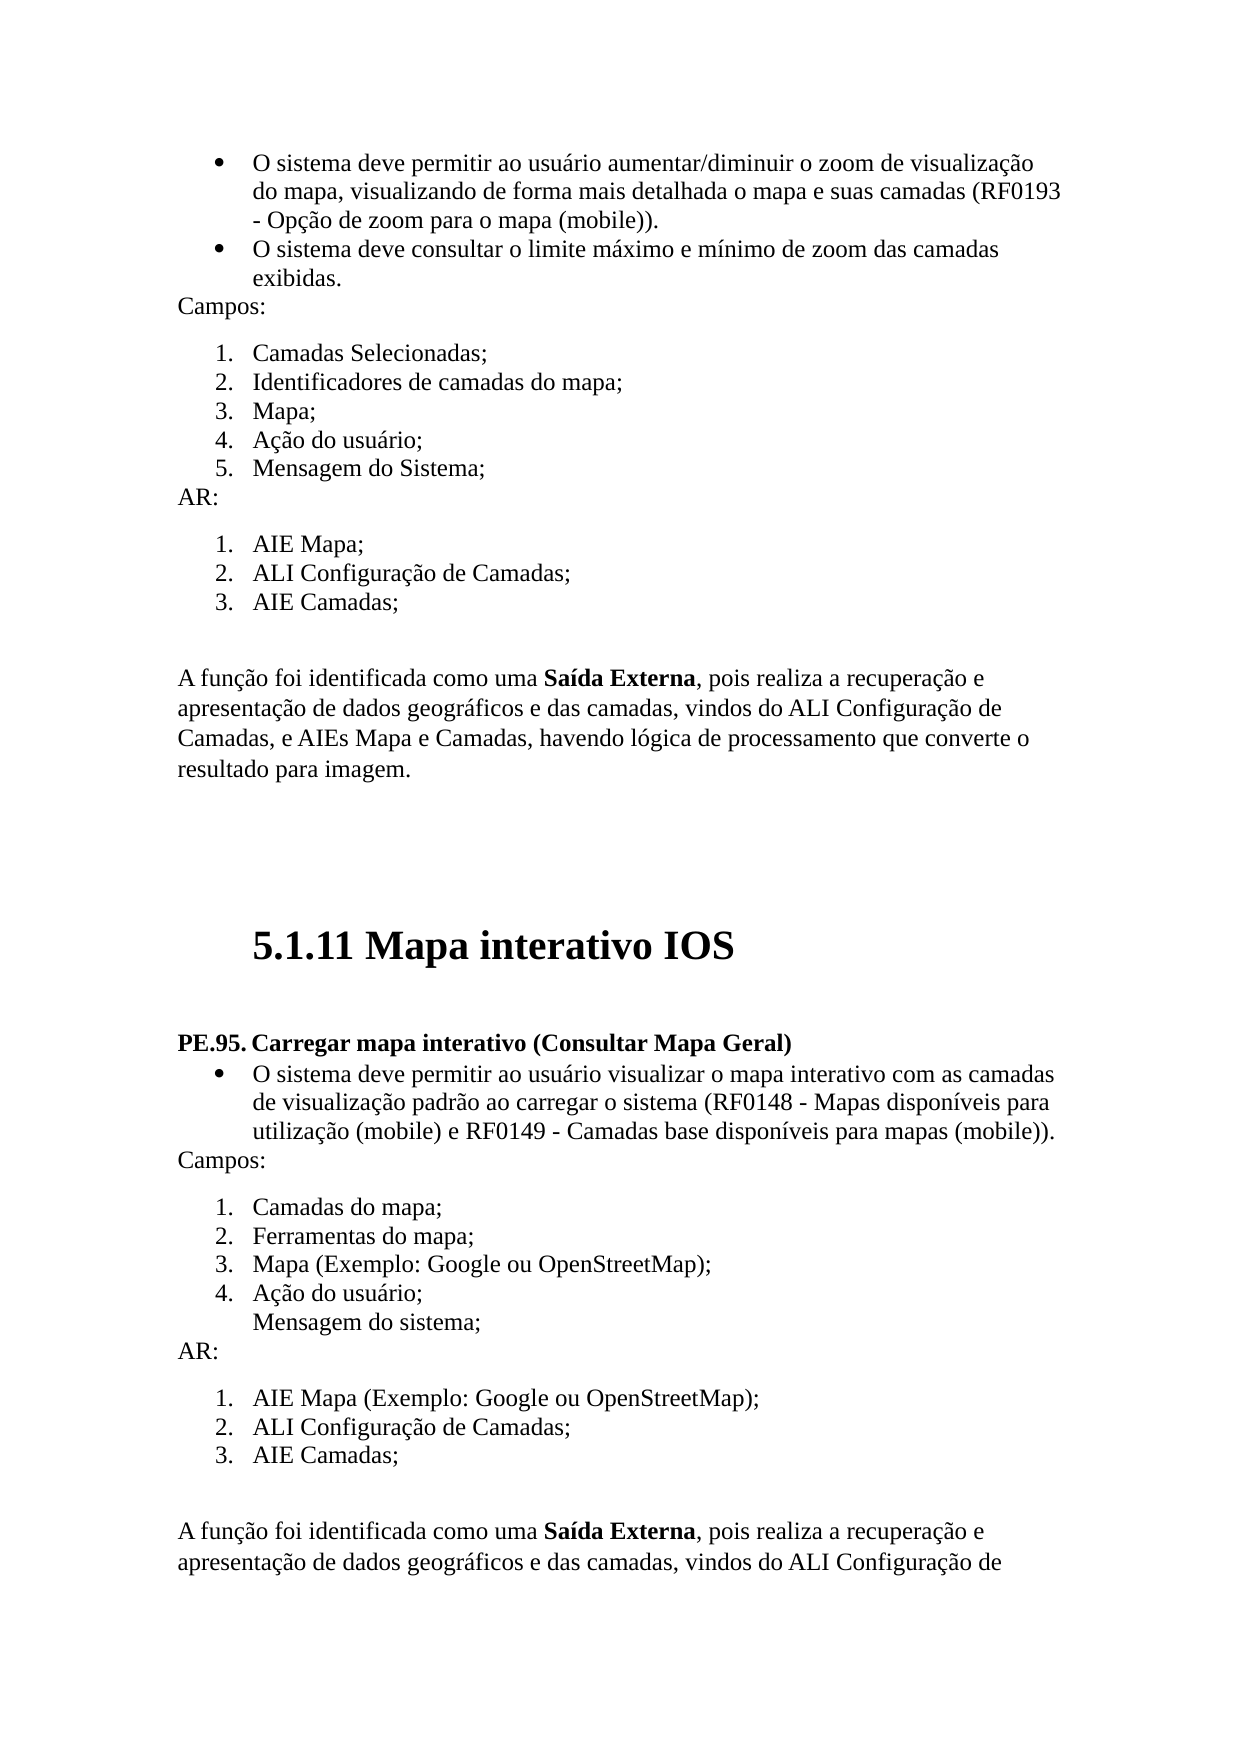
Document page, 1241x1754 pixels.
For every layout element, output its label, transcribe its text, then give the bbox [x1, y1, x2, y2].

list AIE Camadas; [215, 1440, 1063, 1469]
list ALI Configuração de Camadas; [215, 1412, 1063, 1440]
text AR: [177, 482, 1063, 511]
list Mensagem do Sistema; [215, 453, 1063, 482]
list Camadas Selecionadas; [215, 338, 1063, 367]
text Campos: [177, 1145, 1063, 1174]
list ALI Configuração de Camadas; [215, 558, 1063, 587]
list AIE Mapa (Exemplo: Google ou OpenStreetMap); [215, 1383, 1063, 1412]
list Ação do usuário; [215, 425, 1063, 453]
list Identificadores de camadas do mapa; [215, 367, 1063, 396]
list O sistema deve permitir ao usuário visualizar o mapa interativo com as camadas de visualização padrão ao carregar o sistema (RF0148 - Mapas disponíveis para utilização (mobile) e RF0149 - Camadas base disponíveis para mapas (mobile)). [215, 1059, 1063, 1145]
list O sistema deve permitir ao usuário aumentar/diminuir o zoom de visualização do mapa, visualizando de forma mais detalhada o mapa e suas camadas (RF0193 - Opção de zoom para o mapa (mobile)). [215, 148, 1063, 234]
list Camadas do mapa; [215, 1192, 1063, 1221]
list Mapa interativo IOS [252, 921, 1063, 968]
list AIE Camadas; [215, 587, 1063, 616]
list Mapa; [215, 396, 1063, 425]
list AIE Mapa; [215, 529, 1063, 558]
list O sistema deve consultar o limite máximo e mínimo de zoom das camadas exibidas. [215, 234, 1063, 291]
list Ação do usuário; [215, 1278, 1063, 1307]
list Mensagem do sistema; [252, 1307, 1063, 1336]
text Campos: [177, 291, 1063, 320]
list Carregar mapa interativo (Consultar Mapa Geral) [177, 1028, 1063, 1057]
list Mapa (Exemplo: Google ou OpenStreetMap); [215, 1249, 1063, 1278]
text AR: [177, 1336, 1063, 1364]
list Ferramentas do mapa; [215, 1221, 1063, 1249]
